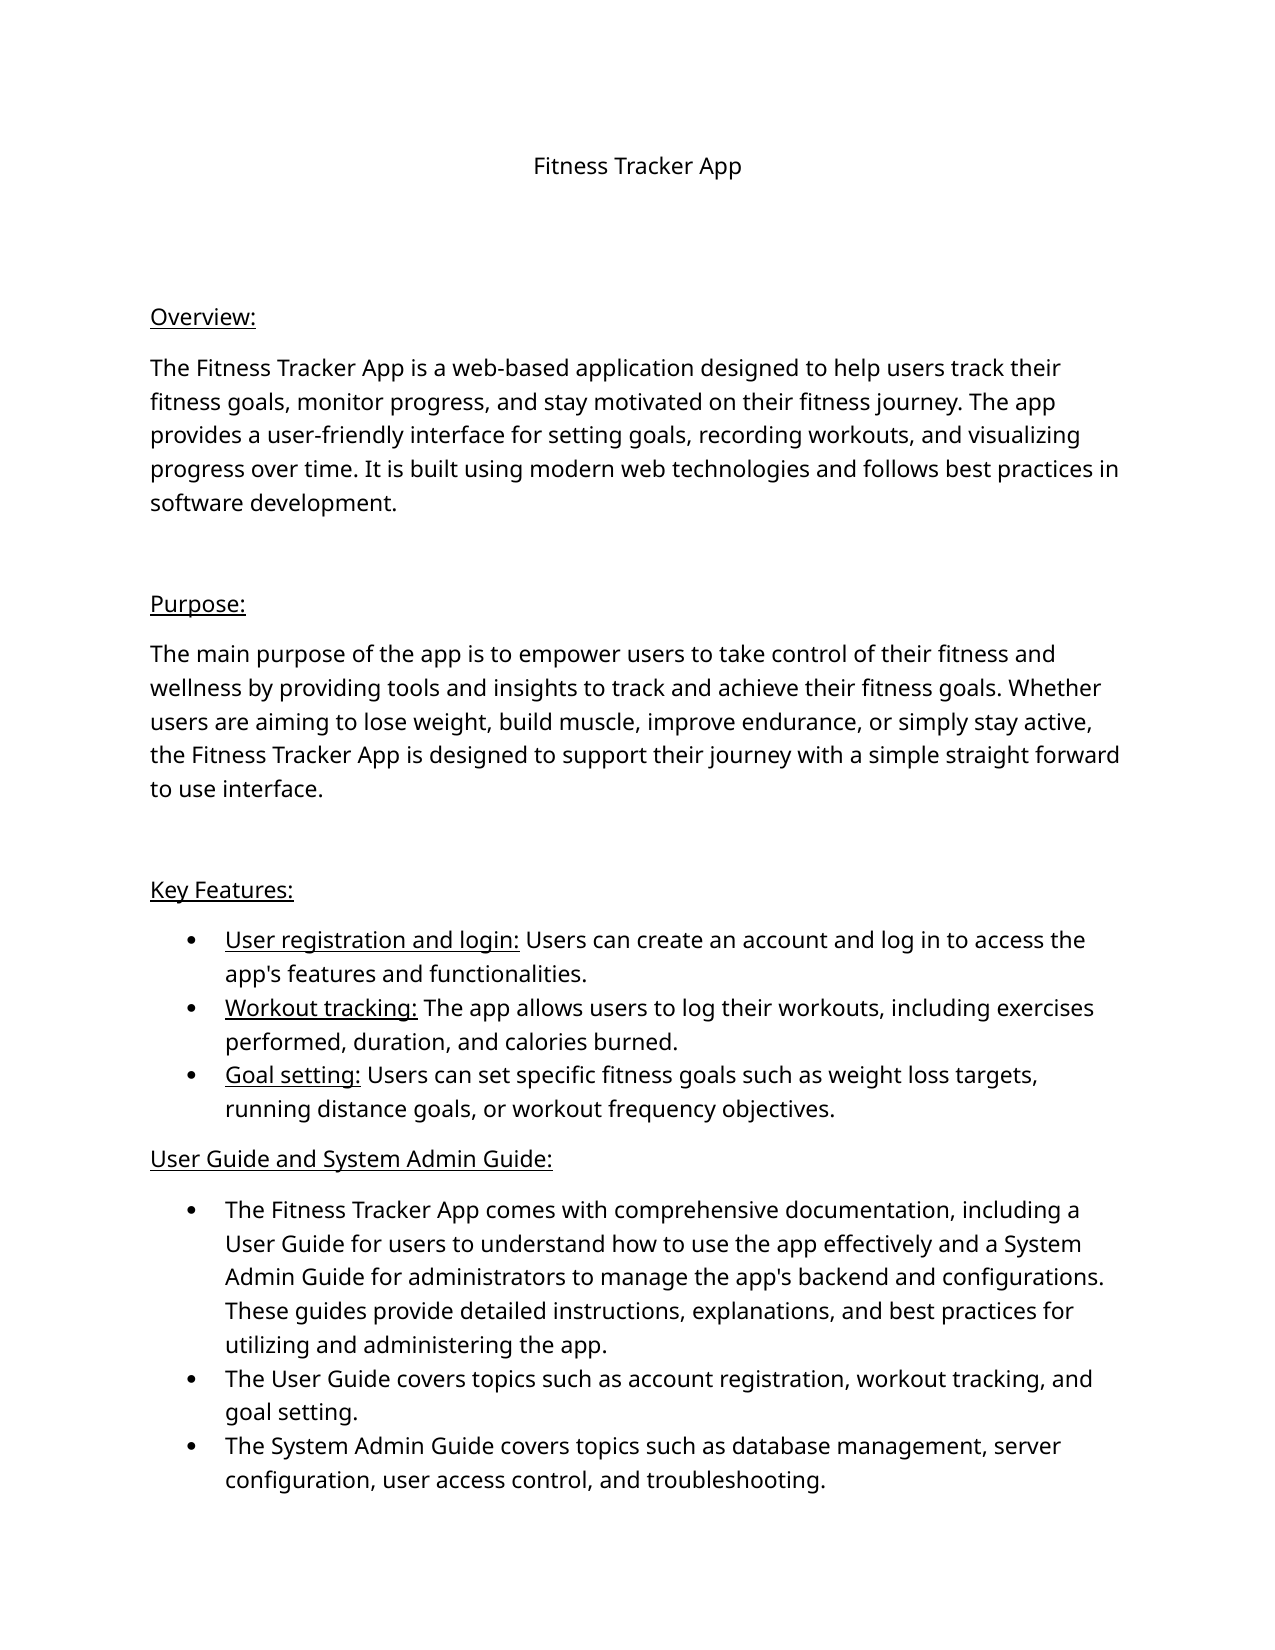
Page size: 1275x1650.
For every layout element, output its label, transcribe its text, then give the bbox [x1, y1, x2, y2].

text Overview: [150, 301, 1125, 332]
text Purpose: [150, 587, 1125, 619]
list Workout tracking: The app allows users to log their workouts, including exercises performed, duration, and calories burned. [187, 992, 1125, 1057]
text Key Features: [150, 874, 1125, 905]
list The Fitness Tracker App comes with comprehensive documentation, including a User Guide for users to understand how to use the app effectively and a System Admin Guide for administrators to manage the app's backend and configurations. These guides provide detailed instructions, explanations, and best practices for utilizing and administering the app. [187, 1194, 1125, 1360]
list Goal setting: Users can set specific fitness goals such as weight loss targets, running distance goals, or workout frequency objectives. [187, 1059, 1125, 1124]
list The System Admin Guide covers topics such as database management, server configuration, user access control, and troubleshooting. [187, 1430, 1125, 1495]
text User Guide and System Admin Guide: [150, 1143, 1125, 1174]
text The Fitness Tracker App is a web-based application designed to help users track their fitness goals, monitor progress, and stay motivated on their fitness journey. The app provides a user-friendly interface for setting goals, recording workouts, and visualizing progress over time. It is built using modern web technologies and follows best practices in software development. [150, 352, 1125, 518]
list User registration and login: Users can create an account and log in to access the app's features and functionalities. [187, 924, 1125, 989]
text Fitness Tracker App [150, 150, 1125, 181]
text The main purpose of the app is to empower users to take control of their fitness and wellness by providing tools and insights to track and achieve their fitness goals. Whether users are aiming to lose weight, build muscle, improve endurance, or simply stay active, the Fitness Tracker App is designed to support their journey with a simple straight forward to use interface. [150, 638, 1125, 804]
list The User Guide covers topics such as account registration, workout tracking, and goal setting. [187, 1362, 1125, 1427]
